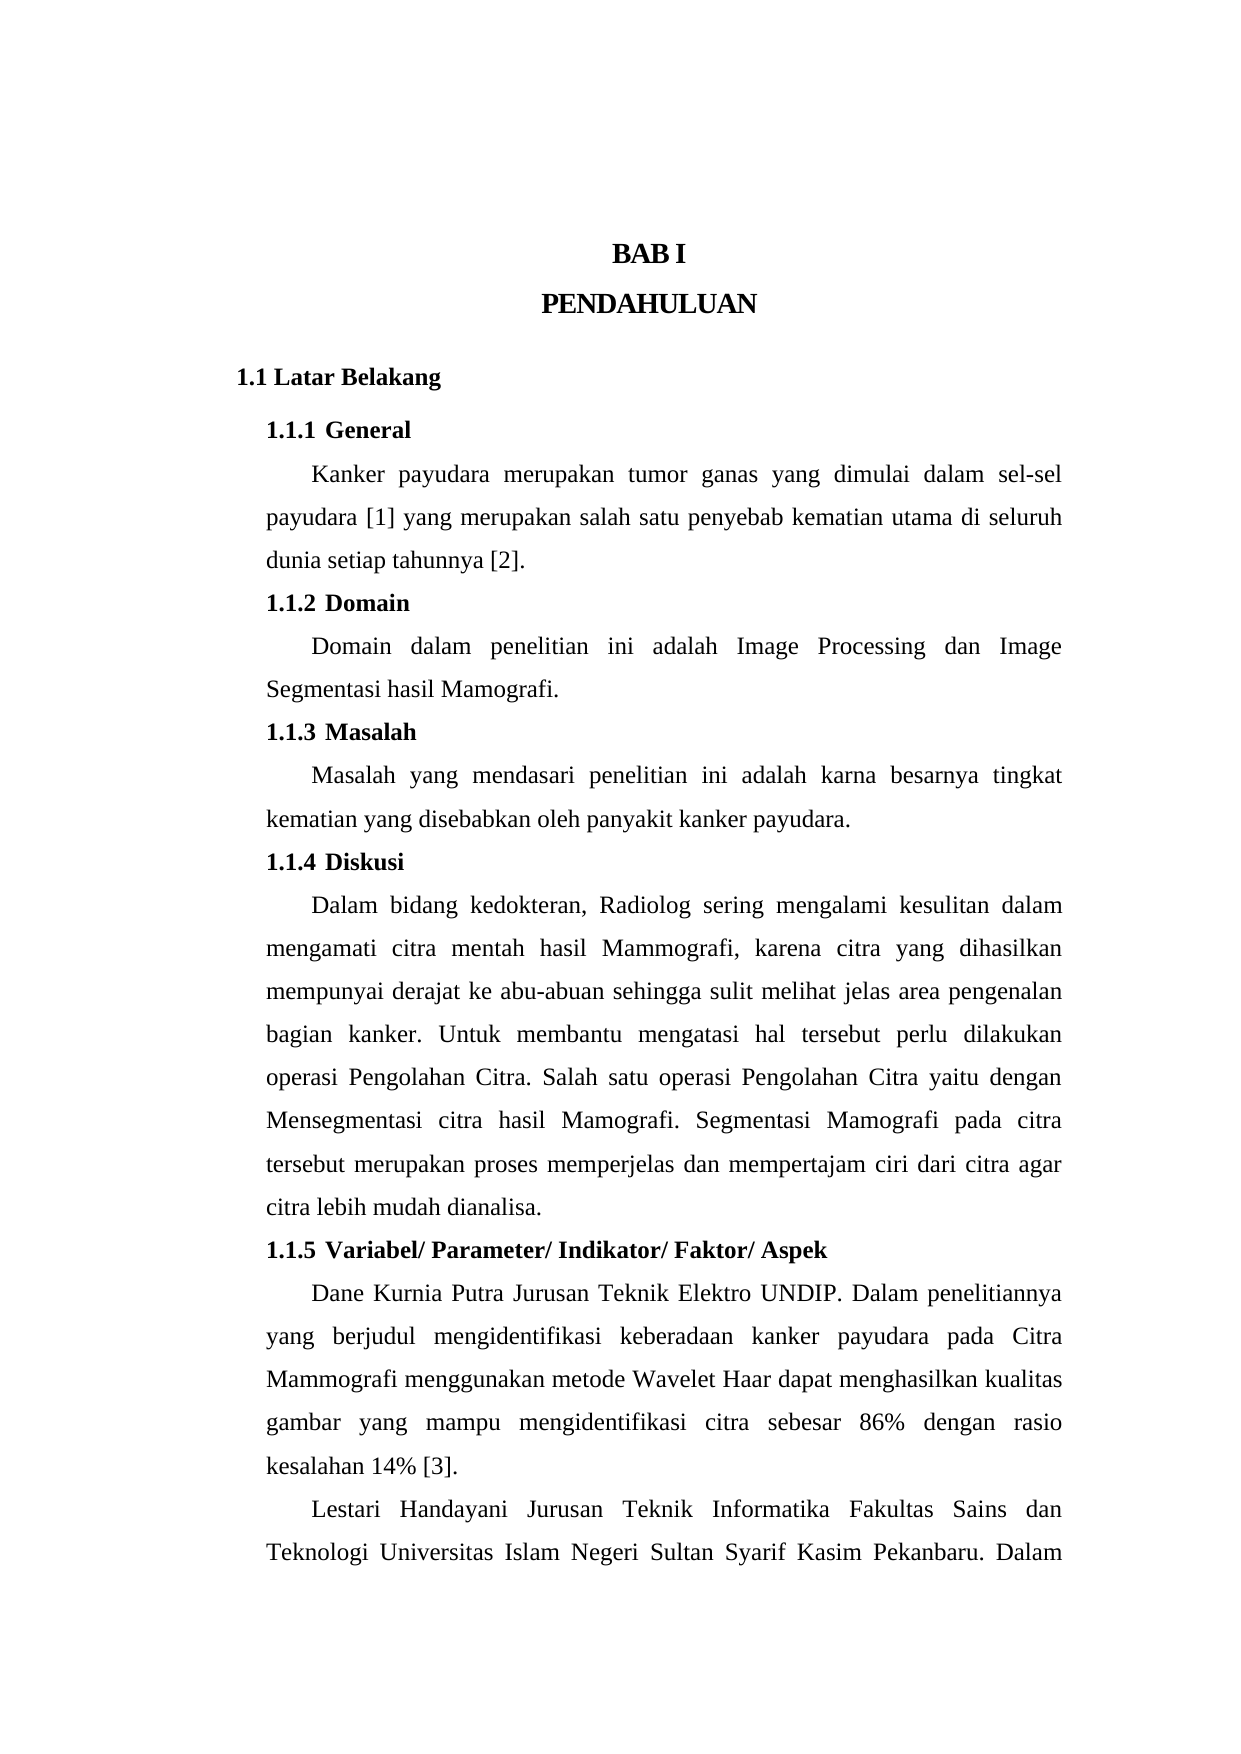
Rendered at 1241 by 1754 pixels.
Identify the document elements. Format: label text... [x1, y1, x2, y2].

title PENDAHULUAN [236, 287, 1063, 320]
title BAB I [236, 236, 1063, 270]
list Masalah [266, 717, 1063, 746]
list General [266, 416, 1063, 444]
text Dane Kurnia Putra Jurusan Teknik Elektro UNDIP. Dalam penelitiannya yang berjudul mengidentifikasi keberadaan kanker payudara pada Citra Mammografi menggunakan metode Wavelet Haar dapat menghasilkan kualitas gambar yang mampu mengidentifikasi citra sebesar 86% dengan rasio kesalahan 14% [3]. [266, 1278, 1063, 1479]
text Kanker payudara merupakan tumor ganas yang dimulai dalam sel-sel payudara [1] yang merupakan salah satu penyebab kematian utama di seluruh dunia setiap tahunnya [2]. [266, 459, 1063, 574]
text Masalah yang mendasari penelitian ini adalah karna besarnya tingkat kematian yang disebabkan oleh panyakit kanker payudara. [266, 761, 1063, 832]
list Variabel/ Parameter/ Indikator/ Faktor/ Aspek [266, 1235, 1063, 1264]
list Diskusi [266, 847, 1063, 876]
list Domain [266, 588, 1063, 617]
text Domain dalam penelitian ini adalah Image Processing dan Image Segmentasi hasil Mamografi. [266, 631, 1063, 703]
text Dalam bidang kedokteran, Radiolog sering mengalami kesulitan dalam mengamati citra mentah hasil Mammografi, karena citra yang dihasilkan mempunyai derajat ke abu-abuan sehingga sulit melihat jelas area pengenalan bagian kanker. Untuk membantu mengatasi hal tersebut perlu dilakukan operasi Pengolahan Citra. Salah satu operasi Pengolahan Citra yaitu dengan Mensegmentasi citra hasil Mamografi. Segmentasi Mamografi pada citra tersebut merupakan proses memperjelas dan mempertajam ciri dari citra agar citra lebih mudah dianalisa. [266, 890, 1063, 1221]
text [266, 1494, 1063, 1566]
subtitle Latar Belakang [236, 362, 1063, 391]
